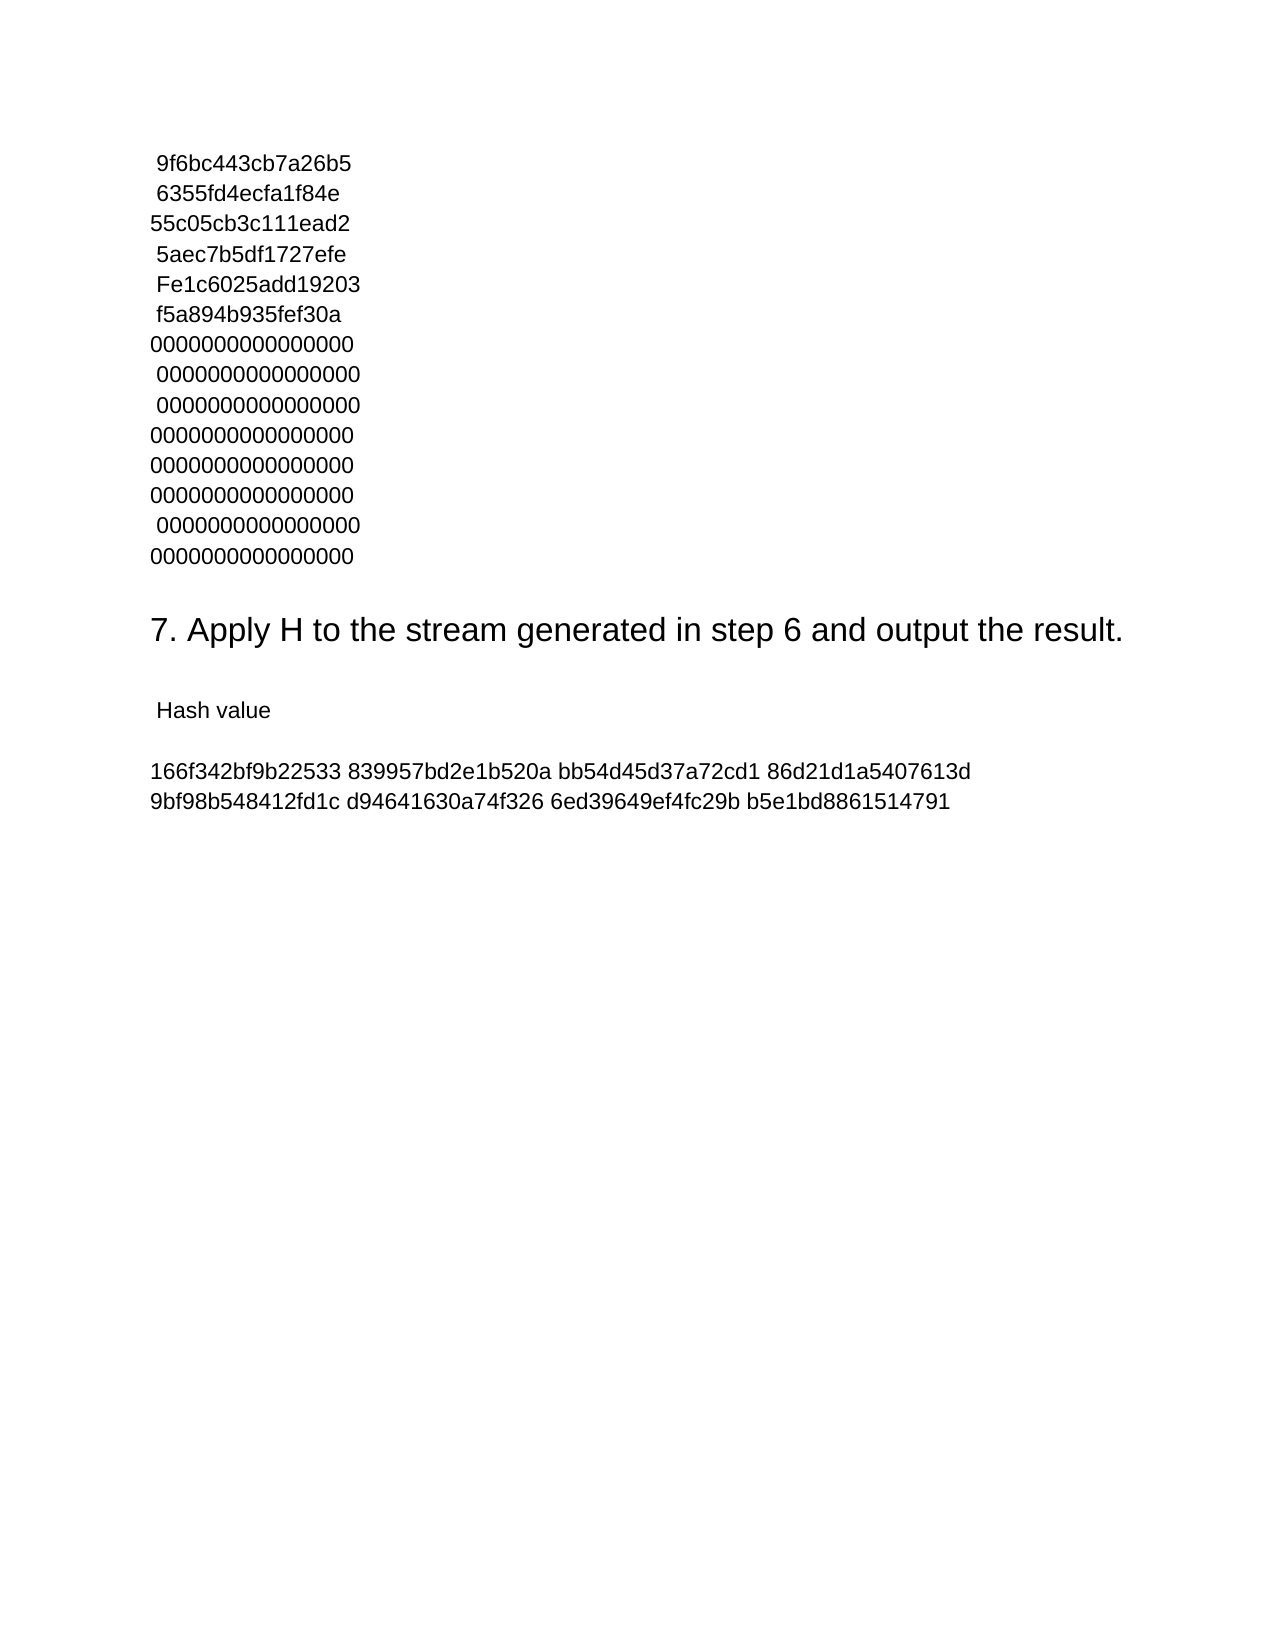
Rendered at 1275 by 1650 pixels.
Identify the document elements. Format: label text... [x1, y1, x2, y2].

text 0000000000000000 [150, 331, 1125, 358]
text 0000000000000000 [150, 452, 1125, 478]
text Fe1c6025add19203 [150, 271, 1125, 297]
text 0000000000000000 [150, 482, 1125, 509]
text 55c05cb3c111ead2 [150, 210, 1125, 237]
text 9f6bc443cb7a26b5 [150, 150, 1125, 176]
text f5a894b935fef30a [150, 301, 1125, 327]
text 0000000000000000 [150, 422, 1125, 448]
subtitle 7. Apply H to the stream generated in step 6 and output the result. [150, 610, 1125, 649]
text 166f342bf9b22533 839957bd2e1b520a bb54d45d37a72cd1 86d21d1a5407613d 9bf98b548412fd1c d94641630a74f326 6ed39649ef4fc29b b5e1bd8861514791 [150, 758, 1125, 814]
text 6355fd4ecfa1f84e [150, 180, 1125, 207]
text 0000000000000000 [150, 512, 1125, 539]
text 0000000000000000 [150, 543, 1125, 569]
text 0000000000000000 [150, 392, 1125, 418]
text 5aec7b5df1727efe [150, 241, 1125, 267]
text 0000000000000000 [150, 361, 1125, 388]
text Hash value [150, 697, 1125, 724]
